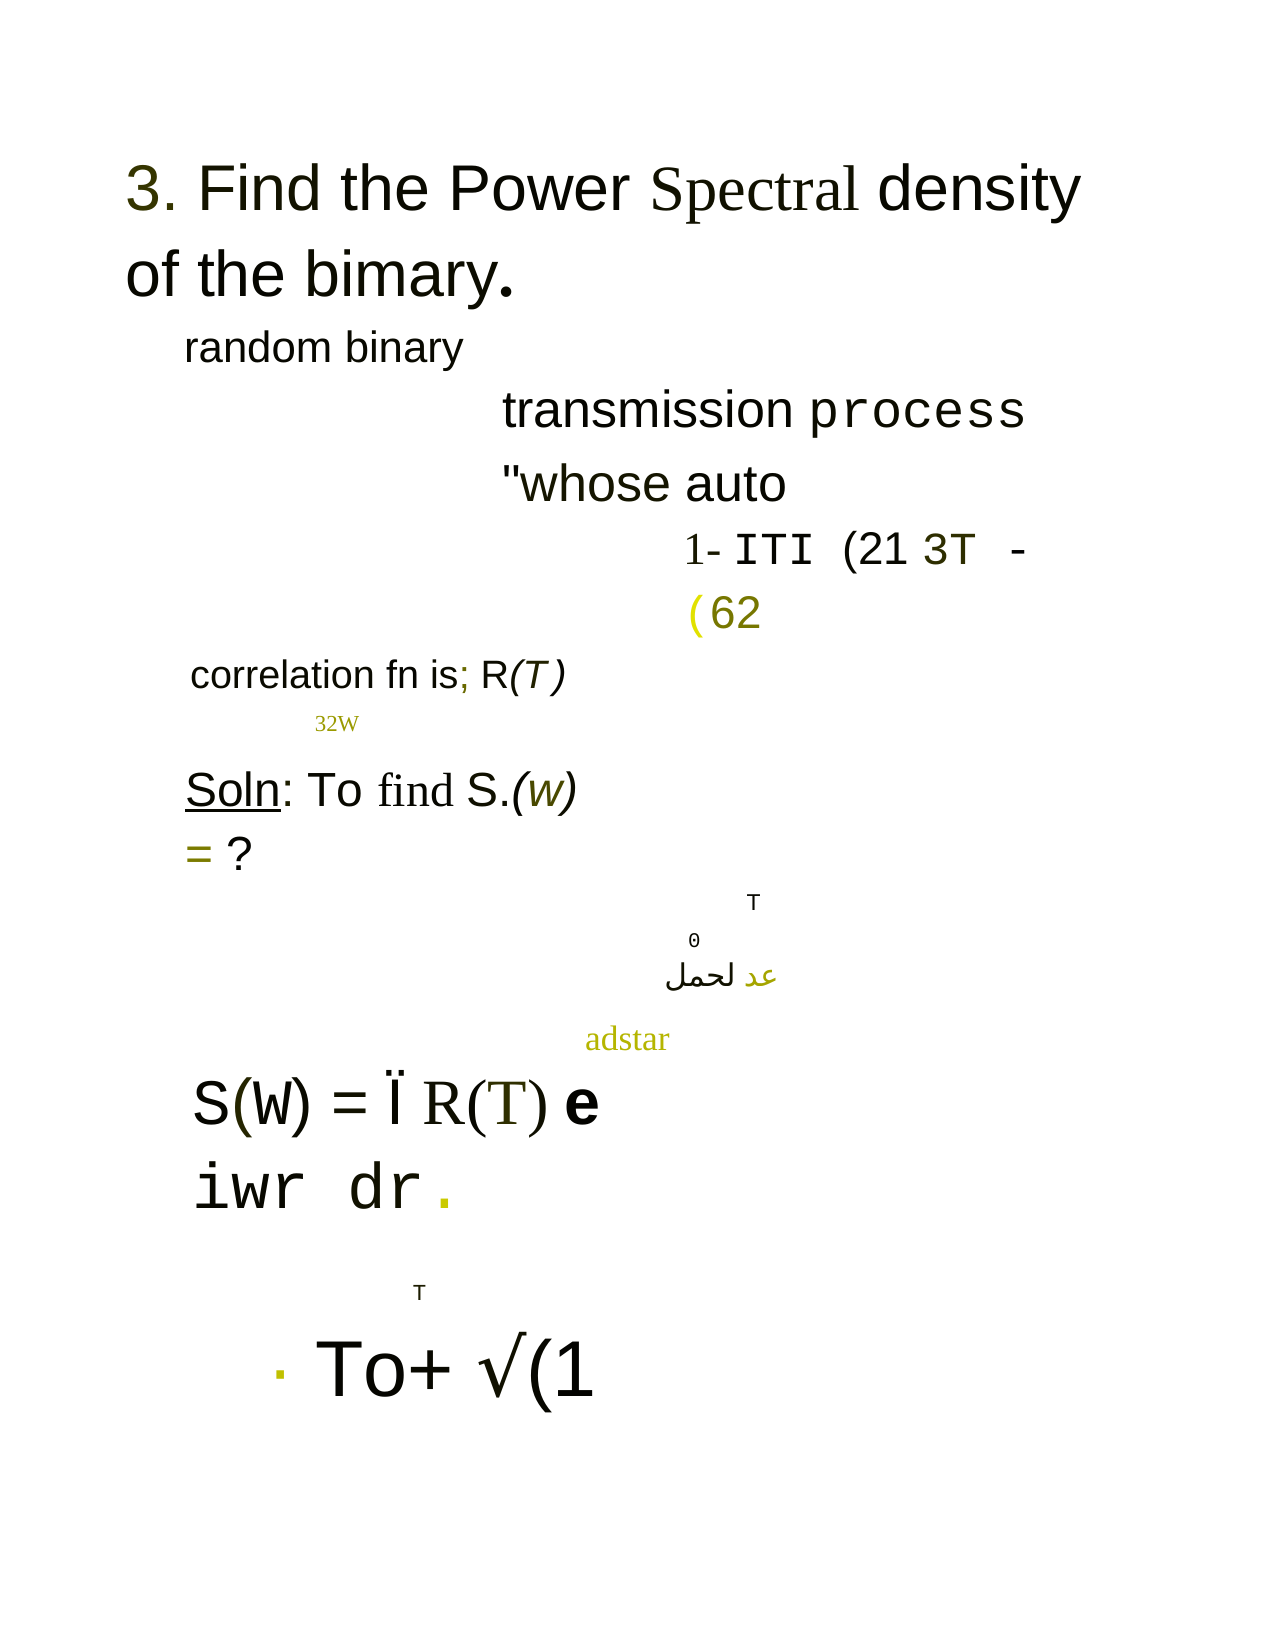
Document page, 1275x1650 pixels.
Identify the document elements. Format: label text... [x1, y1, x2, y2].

text 3. Find the Power Spectral density of the bimary. [125, 150, 1108, 310]
text Soln: To find S.(w) = ? [185, 762, 607, 880]
text T [412, 1282, 471, 1308]
text transmission process "whose auto [502, 379, 1132, 512]
text 1- ITI (21 3T - (62 [683, 521, 1112, 643]
text random binary [184, 321, 507, 371]
text 32W [314, 711, 421, 737]
text · To+ √(1 = (1) e [267, 1312, 651, 1419]
text correlation fn is; R(T) [190, 651, 662, 700]
text عد لحمل [664, 957, 789, 993]
text 0 [688, 930, 743, 953]
text T [746, 888, 817, 915]
text S(W) = Ï R(T) e iwr dr. [192, 1064, 651, 1228]
text adstar [585, 1017, 771, 1058]
